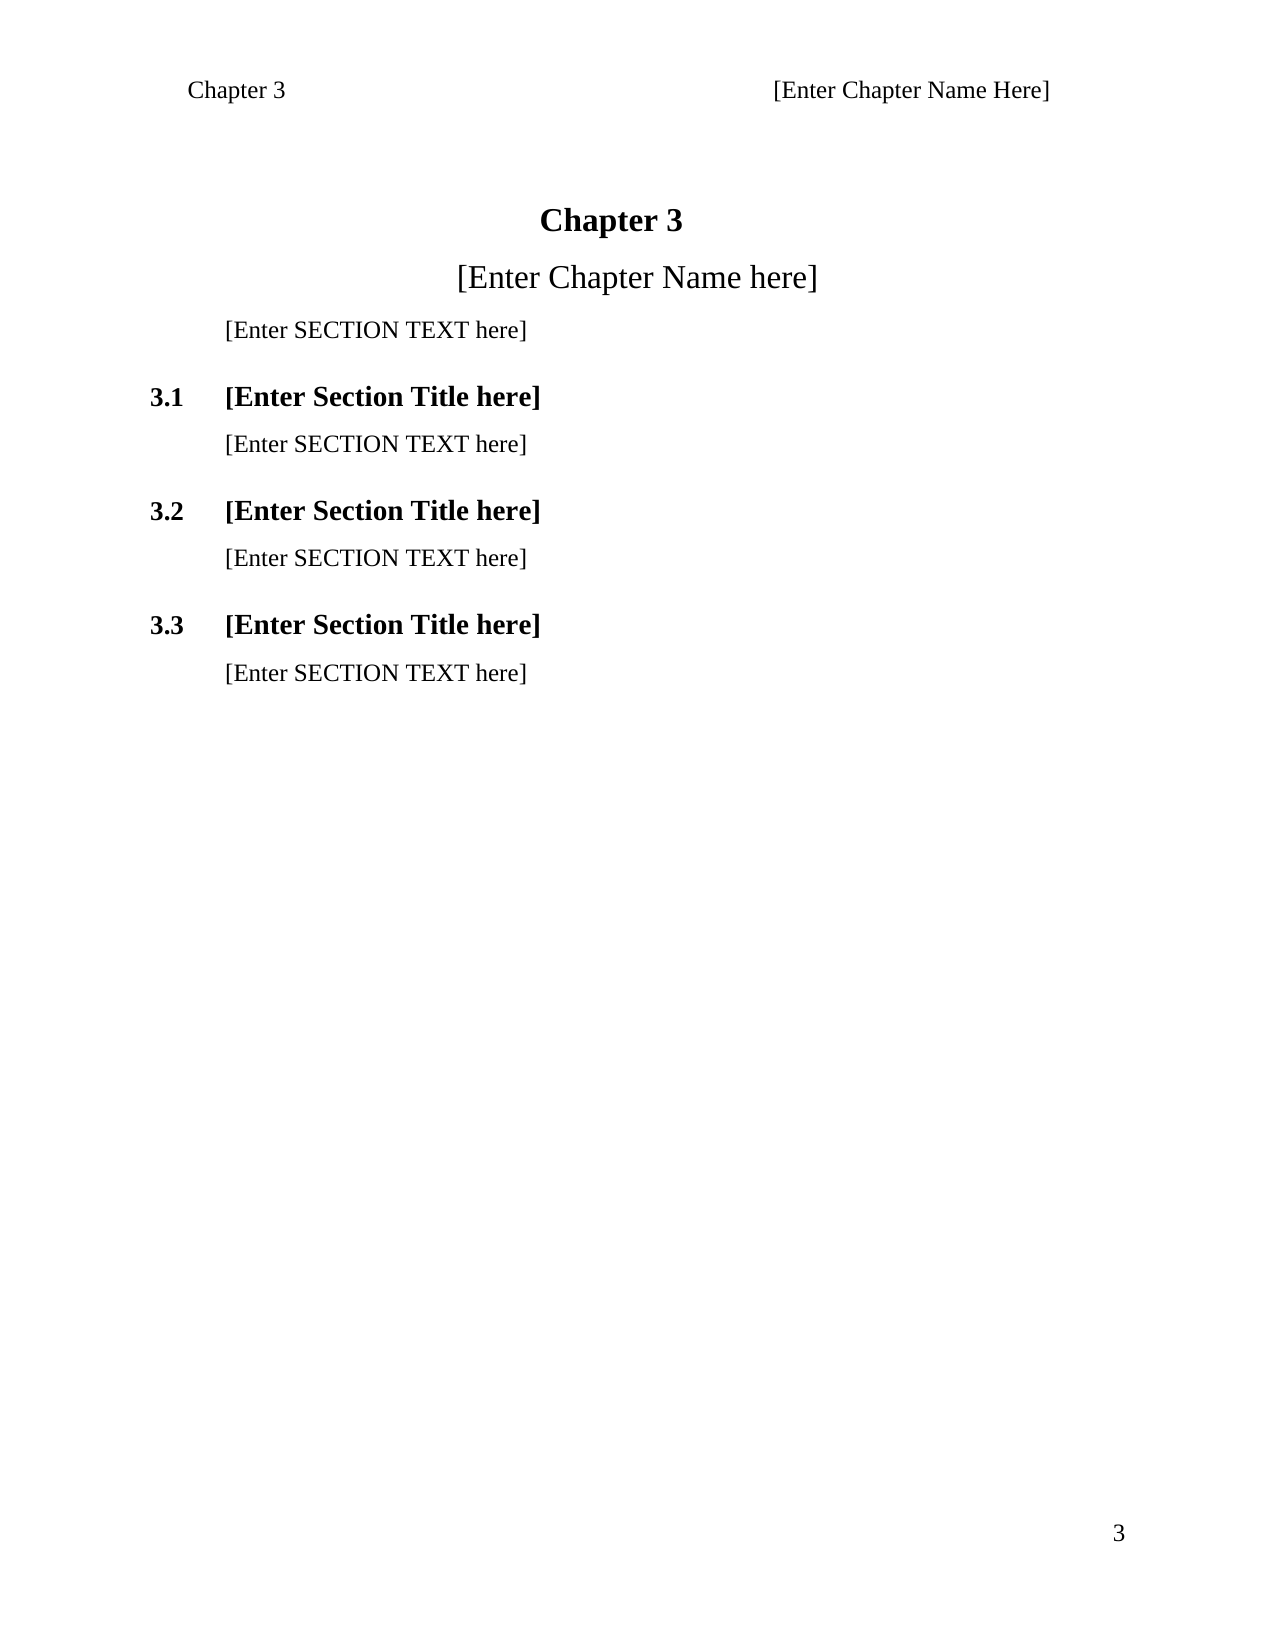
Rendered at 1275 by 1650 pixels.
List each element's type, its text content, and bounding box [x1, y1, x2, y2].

subtitle [Enter Section Title here] [150, 379, 1125, 412]
subtitle [Enter Section Title here] [150, 493, 1125, 527]
subtitle [Enter Section Title here] [150, 607, 1125, 641]
list [Enter Chapter Name here] [150, 257, 1125, 296]
